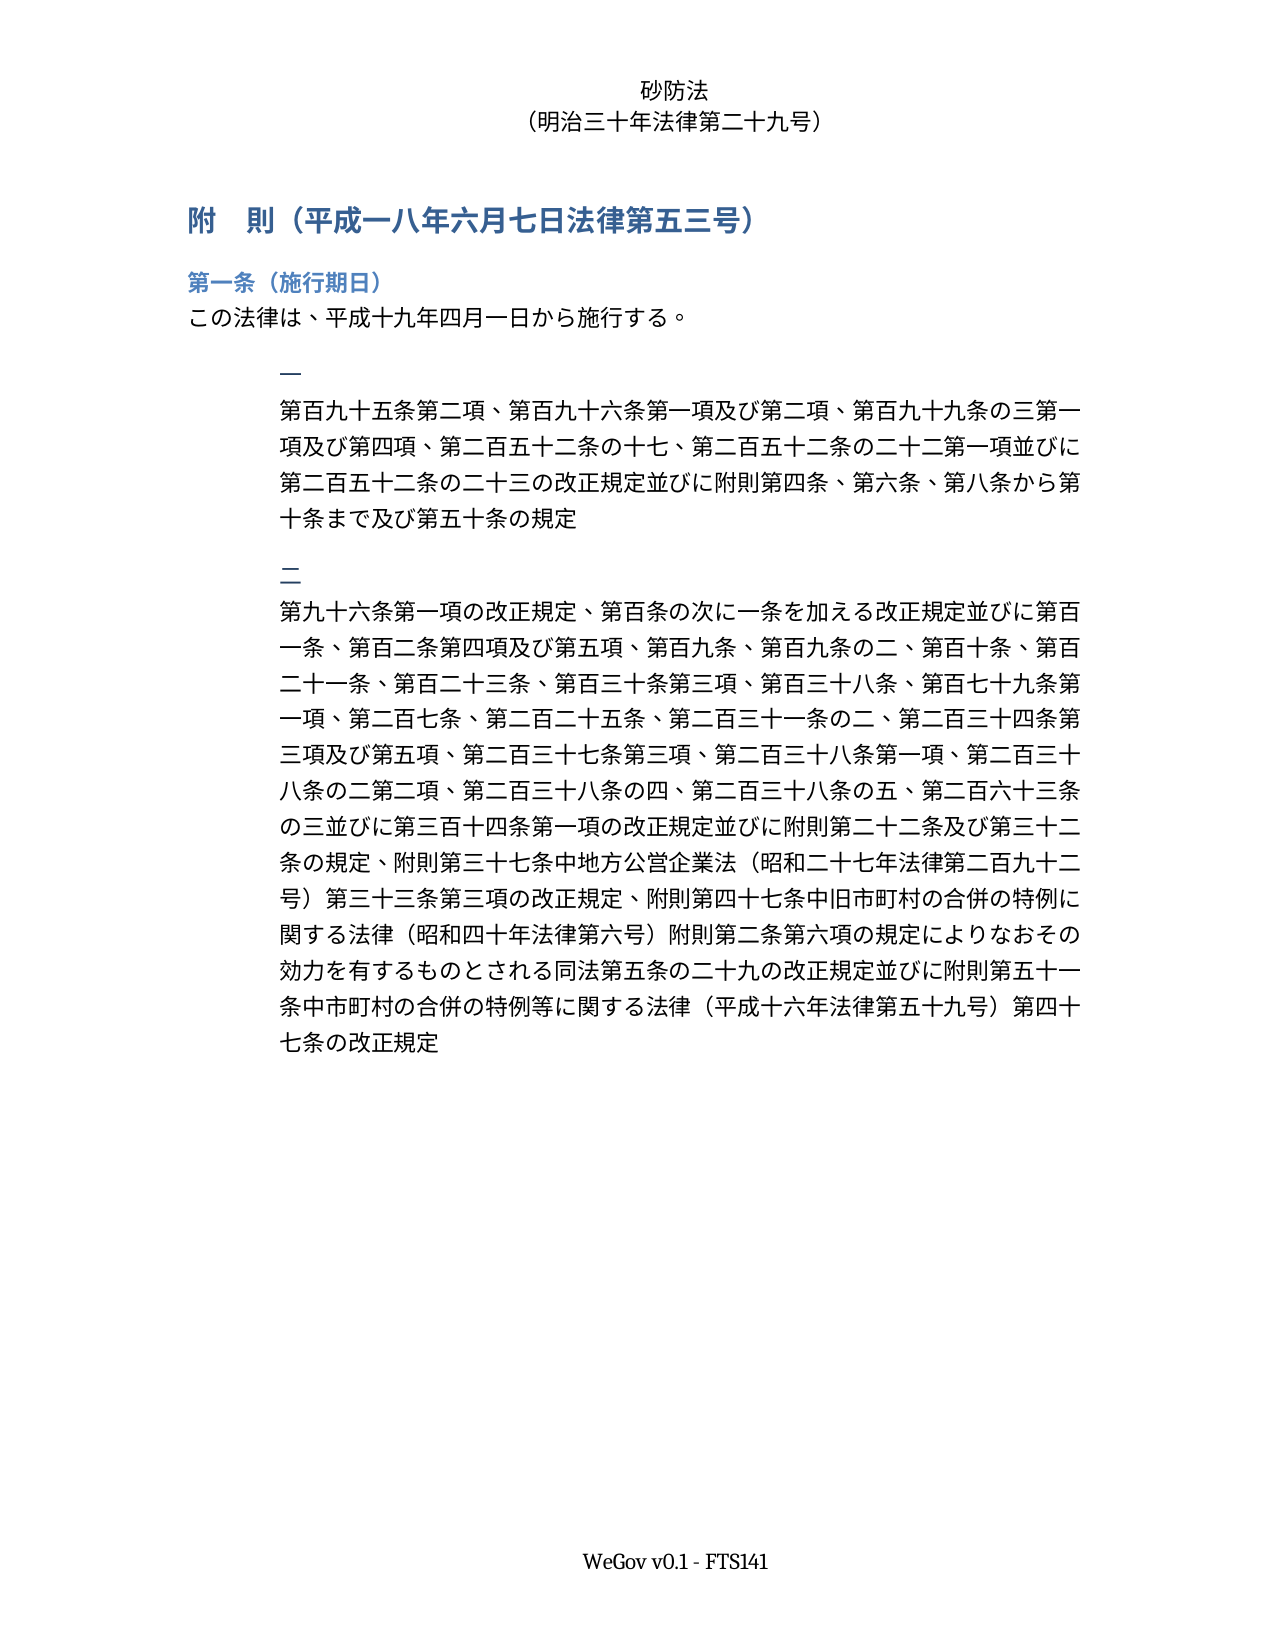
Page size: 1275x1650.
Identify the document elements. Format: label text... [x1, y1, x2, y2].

subtitle 第一条（施行期日） [187, 266, 1087, 298]
subtitle 二 [279, 560, 1087, 591]
subtitle 一 [279, 359, 1087, 390]
subtitle 附 則（平成一八年六月七日法律第五三号） [187, 200, 1087, 240]
text 第九十六条第一項の改正規定、第百条の次に一条を加える改正規定並びに第百一条、第百二条第四項及び第五項、第百九条、第百九条の二、第百十条、第百二十一条、第百二十三条、第百三十条第三項、第百三十八条、第百七十九条第一項、第二百七条、第二百二十五条、第二百三十一条の二、第二百三十四条第三項及び第五項、第二百三十七条第三項、第二百三十八条第一項、第二百三十八条の二第二項、第二百三十八条の四、第二百三十八条の五、第二百六十三条の三並びに第三百十四条第一項の改正規定並びに附則第二十二条及び第三十二条の規定、附則第三十七条中地方公営企業法（昭和二十七年法律第二百九十二号）第三十三条第三項の改正規定、附則第四十七条中旧市町村の合併の特例に関する法律（昭和四十年法律第六号）附則第二条第六項の規定によりなおその効力を有するものとされる同法第五条の二十九の改正規定並びに附則第五十一条中市町村の合併の特例等に関する法律（平成十六年法律第五十九号）第四十七条の改正規定 [279, 596, 1087, 1058]
text 第百九十五条第二項、第百九十六条第一項及び第二項、第百九十九条の三第一項及び第四項、第二百五十二条の十七、第二百五十二条の二十二第一項並びに第二百五十二条の二十三の改正規定並びに附則第四条、第六条、第八条から第十条まで及び第五十条の規定 [279, 395, 1087, 534]
text この法律は、平成十九年四月一日から施行する。 [187, 302, 1087, 334]
